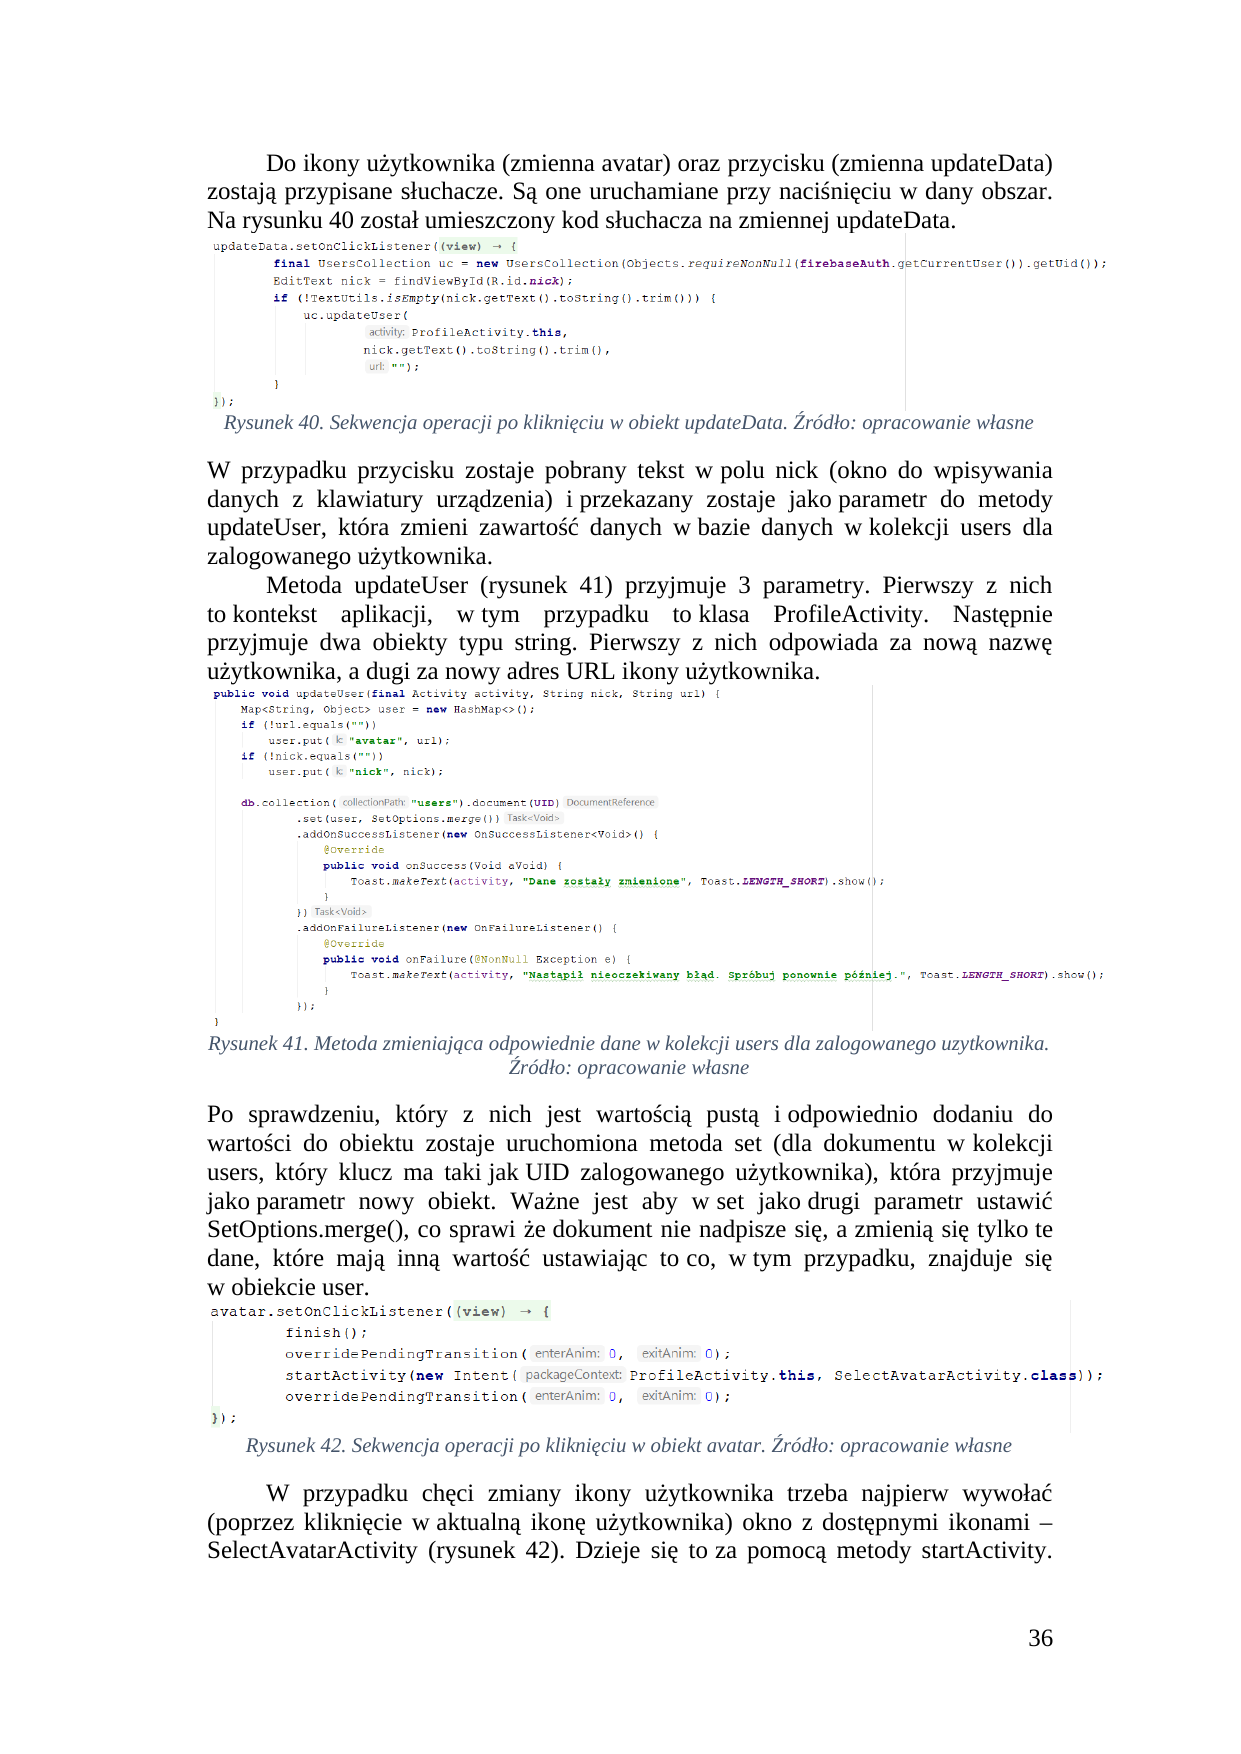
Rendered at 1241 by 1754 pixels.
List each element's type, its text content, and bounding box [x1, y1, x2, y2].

text W przypadku przycisku zostaje pobrany tekst w polu nick (okno do wpisywania danych z klawiatury urządzenia) i przekazany zostaje jako parametr do metody updateUser, która zmieni zawartość danych w bazie danych w kolekcji users dla zalogowanego użytkownika. [207, 455, 1053, 570]
picture [206, 685, 1110, 1031]
text Metoda updateUser (rysunek 41) przyjmuje 3 parametry. Pierwszy z nich to kontekst aplikacji, w tym przypadku to klasa ProfileActivity. Następnie przyjmuje dwa obiekty typu string. Pierwszy z nich odpowiada za nową nazwę użytkownika, a dugi za nowy adres URL ikony użytkownika. [207, 570, 1053, 685]
text Do ikony użytkownika (zmienna avatar) oraz przycisku (zmienna updateData) zostają przypisane słuchacze. Są one uruchamiane przy naciśnięciu w dany obszar. Na rysunku 40 został umieszczony kod słuchacza na zmiennej updateData. [207, 148, 1053, 233]
picture [206, 233, 1110, 411]
picture [206, 1300, 1110, 1433]
text Po sprawdzeniu, który z nich jest wartością pustą i odpowiednio dodaniu do wartości do obiektu zostaje uruchomiona metoda set (dla dokumentu w kolekcji users, który klucz ma taki jak UID zalogowanego użytkownika), która przyjmuje jako parametr nowy obiekt. Ważne jest aby w set jako drugi parametr ustawić SetOptions.merge(), co sprawi że dokument nie nadpisze się, a zmienią się tylko te dane, które mają inną wartość ustawiając to co, w tym przypadku, znajduje się w obiekcie user. [207, 1099, 1053, 1300]
